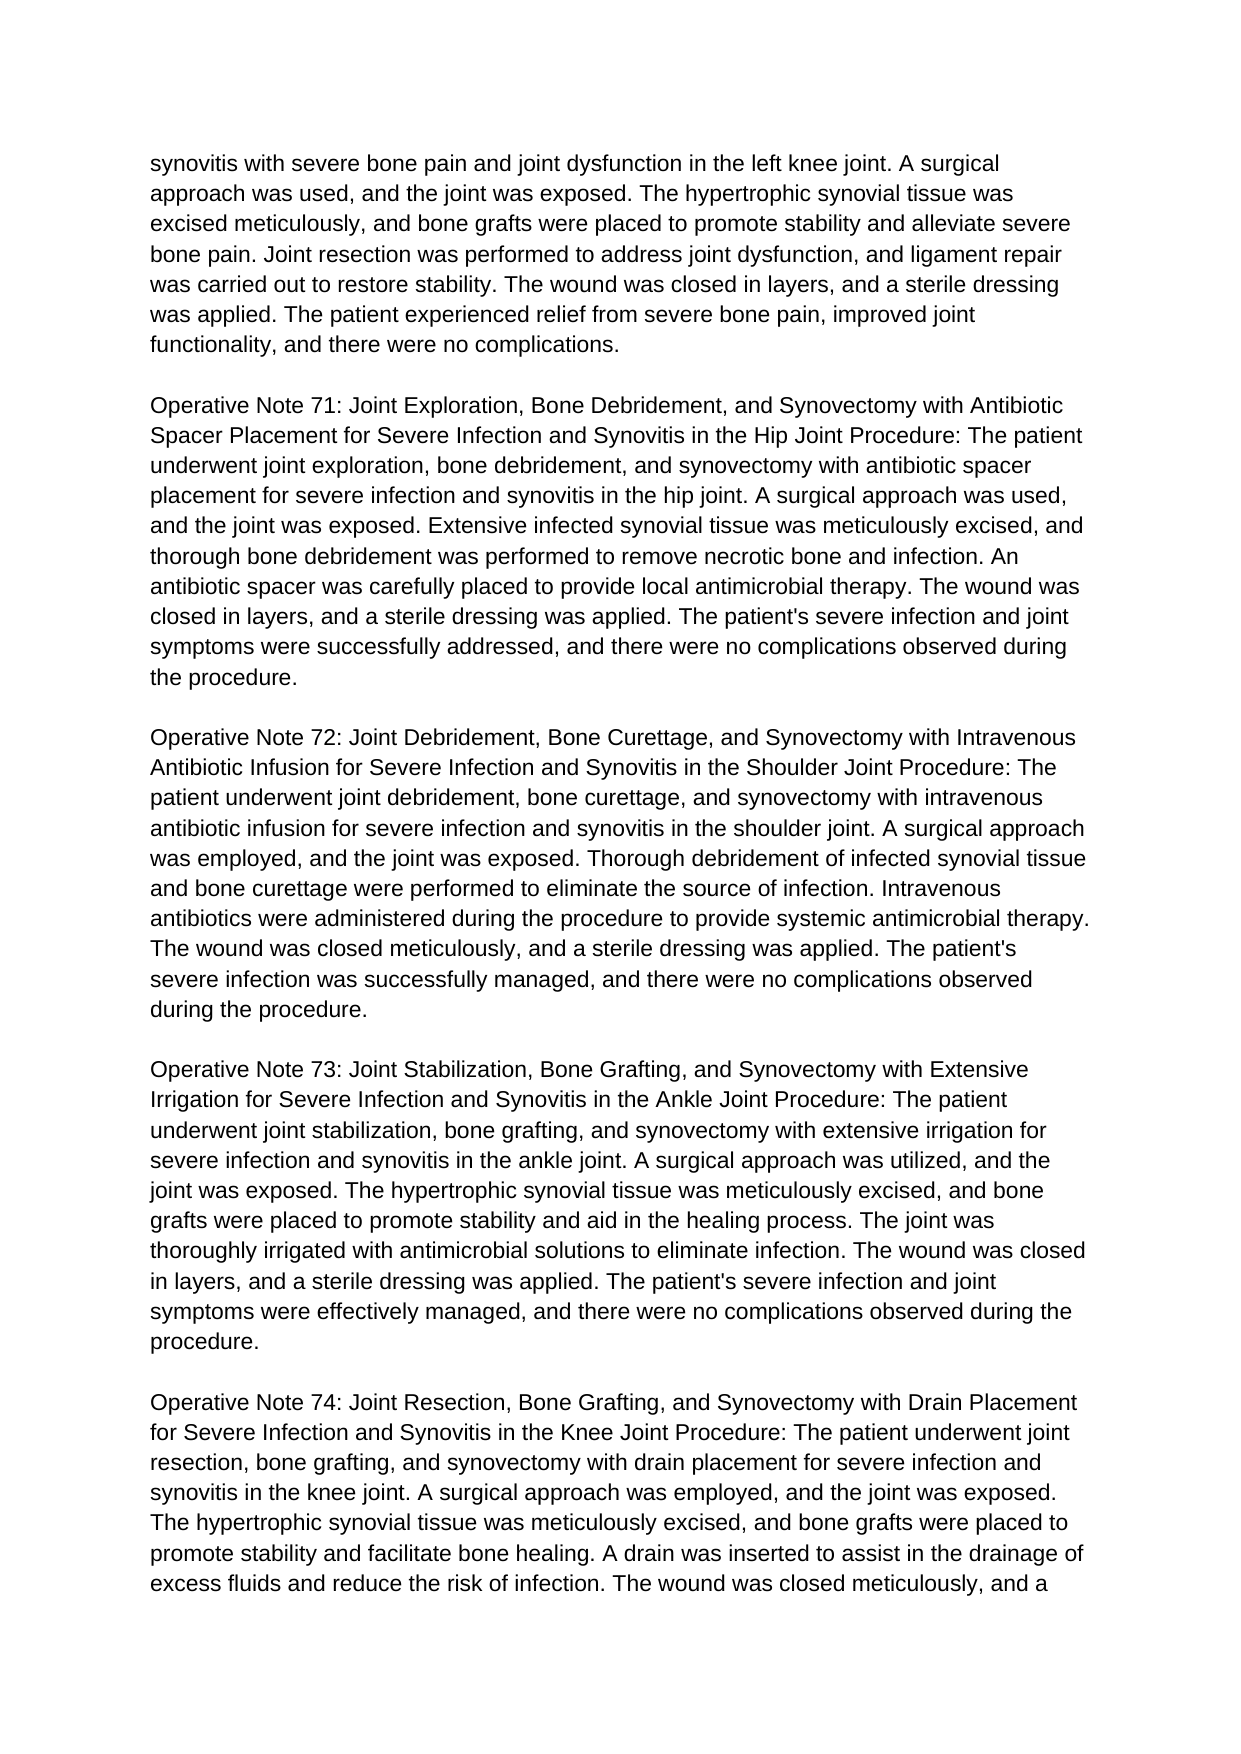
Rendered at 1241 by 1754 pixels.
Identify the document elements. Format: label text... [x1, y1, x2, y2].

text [150, 1388, 1090, 1596]
text Operative Note 72: Joint Debridement, Bone Curettage, and Synovectomy with Intravenous Antibiotic Infusion for Severe Infection and Synovitis in the Shoulder Joint Procedure: The patient underwent joint debridement, bone curettage, and synovectomy with intravenous antibiotic infusion for severe infection and synovitis in the shoulder joint. A surgical approach was employed, and the joint was exposed. Thorough debridement of infected synovial tissue and bone curettage were performed to eliminate the source of infection. Intravenous antibiotics were administered during the procedure to provide systemic antimicrobial therapy. The wound was closed meticulously, and a sterile dressing was applied. The patient's severe infection was successfully managed, and there were no complications observed during the procedure. [150, 724, 1090, 1022]
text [150, 150, 1090, 358]
text Operative Note 73: Joint Stabilization, Bone Grafting, and Synovectomy with Extensive Irrigation for Severe Infection and Synovitis in the Ankle Joint Procedure: The patient underwent joint stabilization, bone grafting, and synovectomy with extensive irrigation for severe infection and synovitis in the ankle joint. A surgical approach was utilized, and the joint was exposed. The hypertrophic synovial tissue was meticulously excised, and bone grafts were placed to promote stability and aid in the healing process. The joint was thoroughly irrigated with antimicrobial solutions to eliminate infection. The wound was closed in layers, and a sterile dressing was applied. The patient's severe infection and joint symptoms were effectively managed, and there were no complications observed during the procedure. [150, 1056, 1090, 1354]
text Operative Note 71: Joint Exploration, Bone Debridement, and Synovectomy with Antibiotic Spacer Placement for Severe Infection and Synovitis in the Hip Joint Procedure: The patient underwent joint exploration, bone debridement, and synovectomy with antibiotic spacer placement for severe infection and synovitis in the hip joint. A surgical approach was used, and the joint was exposed. Extensive infected synovial tissue was meticulously excised, and thorough bone debridement was performed to remove necrotic bone and infection. An antibiotic spacer was carefully placed to provide local antimicrobial therapy. The wound was closed in layers, and a sterile dressing was applied. The patient's severe infection and joint symptoms were successfully addressed, and there were no complications observed during the procedure. [150, 392, 1090, 690]
